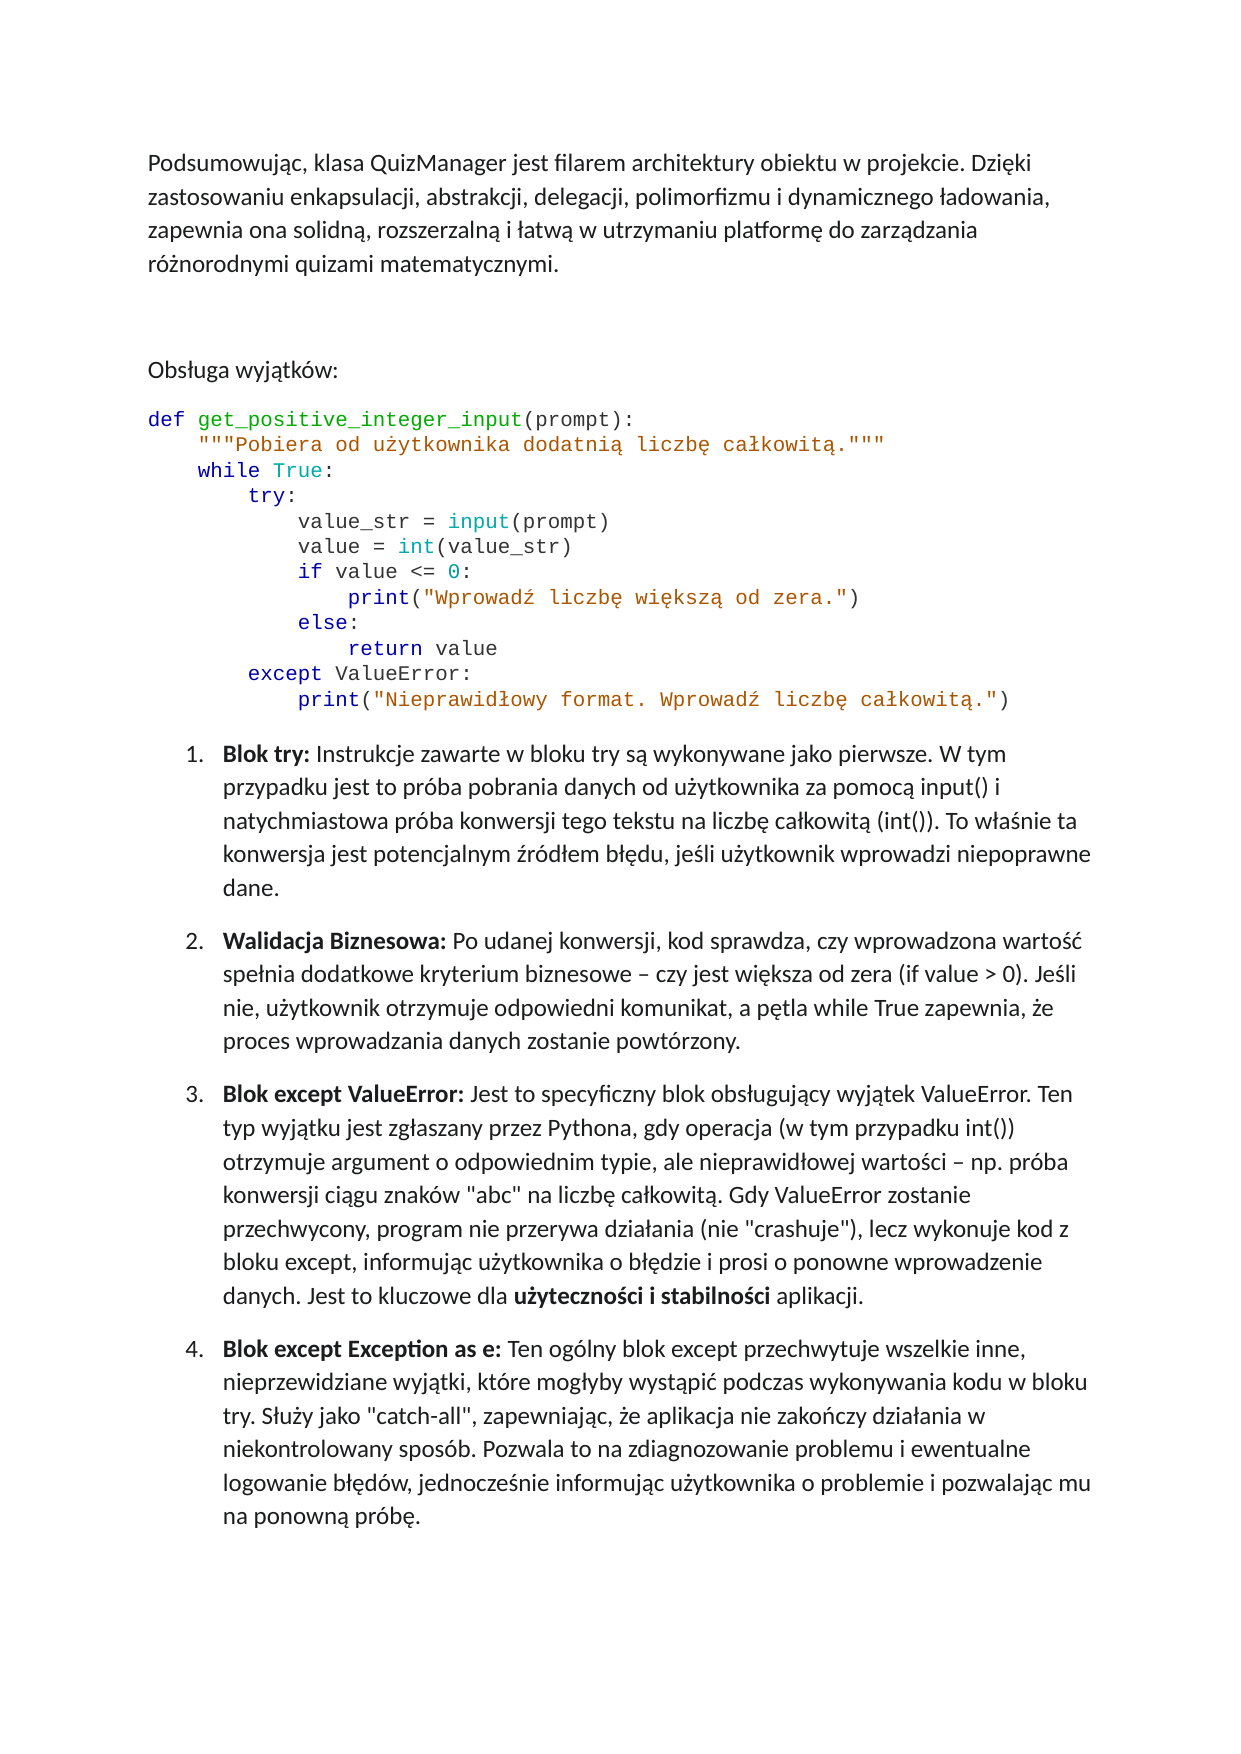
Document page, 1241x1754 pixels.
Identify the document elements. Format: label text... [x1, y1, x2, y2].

text value_str = input(prompt) [148, 509, 1093, 534]
text while True: [148, 458, 1093, 483]
text print("Nieprawidłowy format. Wprowadź liczbę całkowitą.") [148, 687, 1093, 712]
list Walidacja Biznesowa: Po udanej konwersji, kod sprawdza, czy wprowadzona wartość spełnia dodatkowe kryterium biznesowe – czy jest większa od zera (if value > 0). Jeśli nie, użytkownik otrzymuje odpowiedni komunikat, a pętla while True zapewnia, że proces wprowadzania danych zostanie powtórzony. [185, 925, 1093, 1056]
list Blok except Exception as e: Ten ogólny blok except przechwytuje wszelkie inne, nieprzewidziane wyjątki, które mogłyby wystąpić podczas wykonywania kodu w bloku try. Służy jako "catch-all", zapewniając, że aplikacja nie zakończy działania w niekontrolowany sposób. Pozwala to na zdiagnozowanie problemu i ewentualne logowanie błędów, jednocześnie informując użytkownika o problemie i pozwalając mu na ponowną próbę. [185, 1333, 1093, 1531]
text try: [148, 483, 1093, 509]
text Podsumowując, klasa QuizManager jest filarem architektury obiektu w projekcie. Dzięki zastosowaniu enkapsulacji, abstrakcji, delegacji, polimorfizmu i dynamicznego ładowania, zapewnia ona solidną, rozszerzalną i łatwą w utrzymaniu platformę do zarządzania różnorodnymi quizami matematycznymi. [148, 148, 1093, 279]
text value = int(value_str) [148, 534, 1093, 560]
text except ValueError: [148, 661, 1093, 687]
text else: [148, 611, 1093, 636]
list Blok except ValueError: Jest to specyficzny blok obsługujący wyjątek ValueError. Ten typ wyjątku jest zgłaszany przez Pythona, gdy operacja (w tym przypadku int()) otrzymuje argument o odpowiednim typie, ale nieprawidłowej wartości – np. próba konwersji ciągu znaków "abc" na liczbę całkowitą. Gdy ValueError zostanie przechwycony, program nie przerywa działania (nie "crashuje"), lecz wykonuje kod z bloku except, informując użytkownika o błędzie i prosi o ponowne wprowadzenie danych. Jest to kluczowe dla użyteczności i stabilności aplikacji. [185, 1078, 1093, 1310]
text if value <= 0: [148, 560, 1093, 585]
text print("Wprowadź liczbę większą od zera.") [148, 585, 1093, 611]
text Obsługa wyjątków: [148, 354, 1093, 385]
text return value [148, 636, 1093, 661]
list Blok try: Instrukcje zawarte w bloku try są wykonywane jako pierwsze. W tym przypadku jest to próba pobrania danych od użytkownika za pomocą input() i natychmiastowa próba konwersji tego tekstu na liczbę całkowitą (int()). To właśnie ta konwersja jest potencjalnym źródłem błędu, jeśli użytkownik wprowadzi niepoprawne dane. [185, 738, 1093, 902]
text """Pobiera od użytkownika dodatnią liczbę całkowitą.""" [148, 433, 1093, 458]
text def get_positive_integer_input(prompt): [148, 407, 1093, 433]
